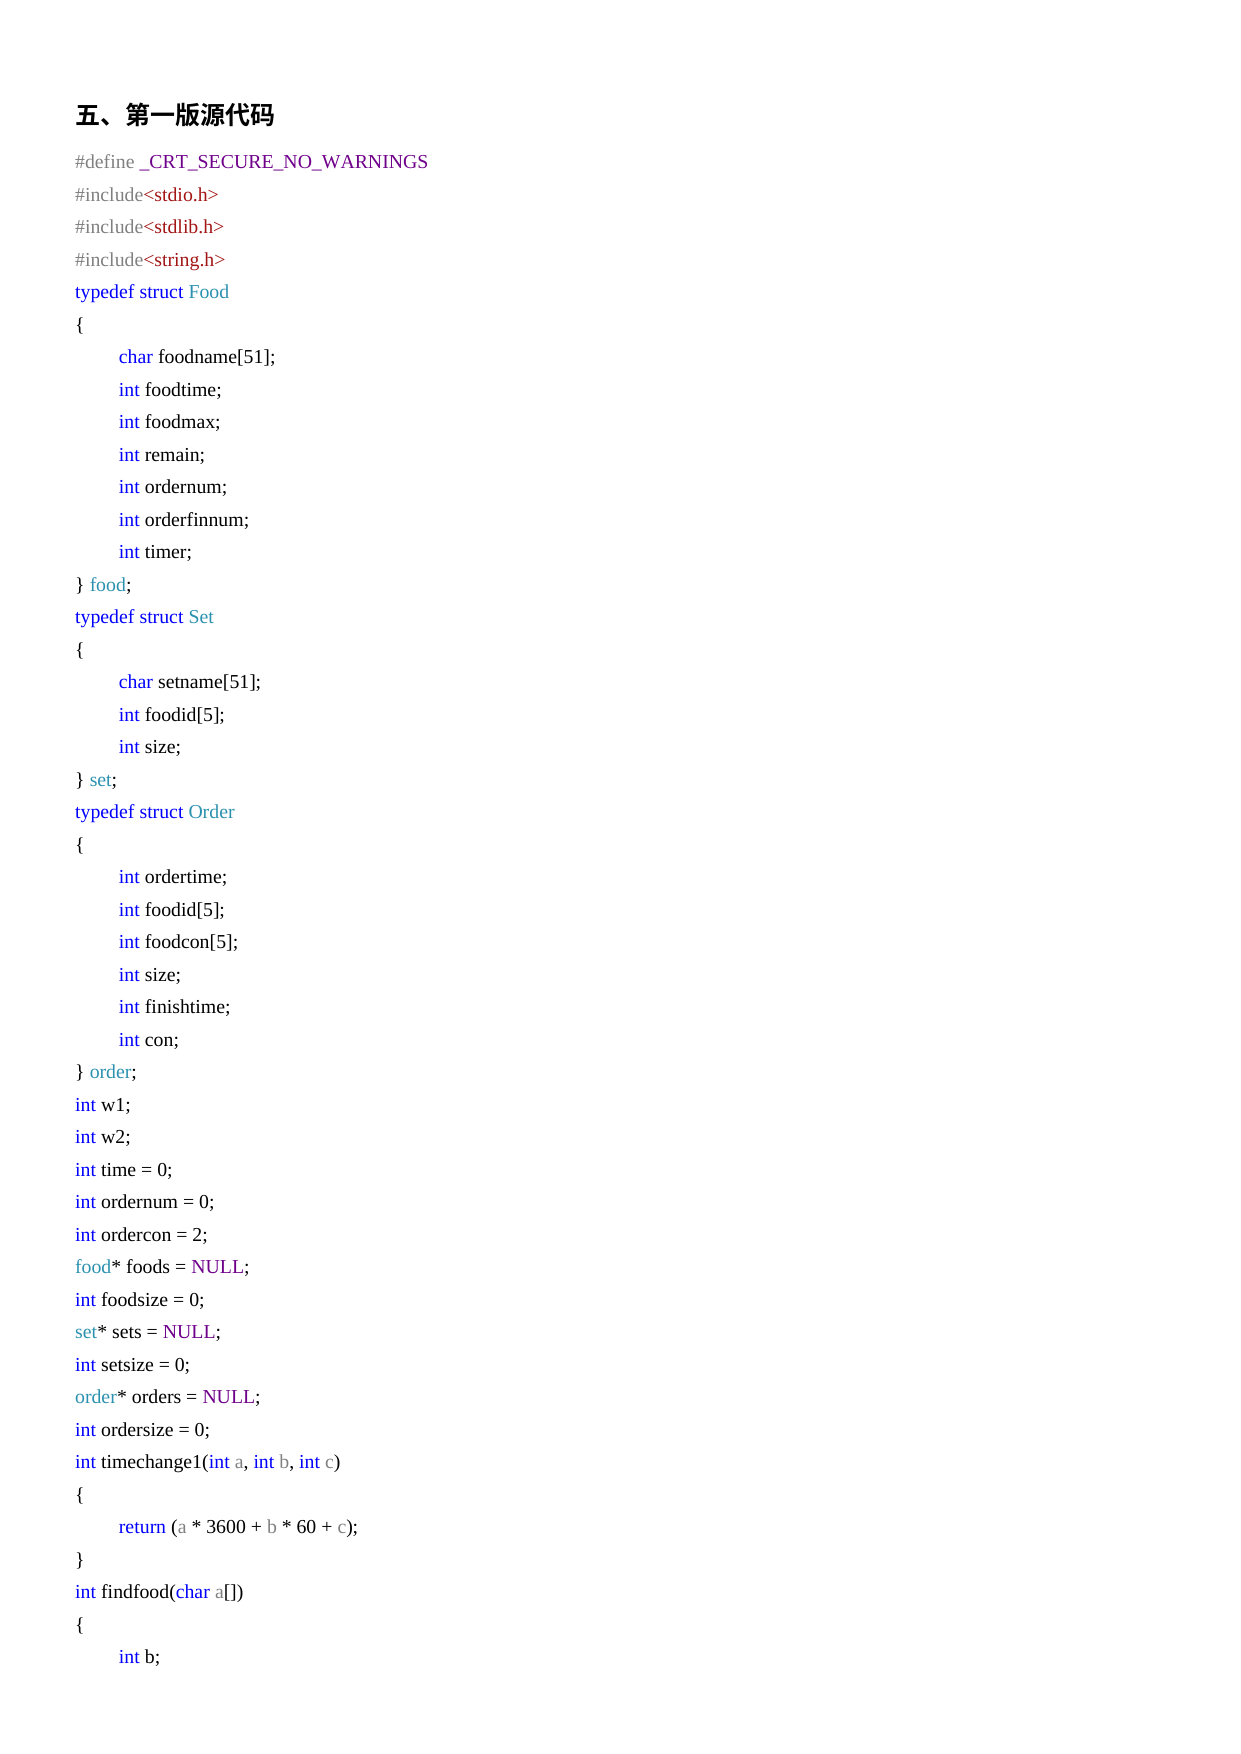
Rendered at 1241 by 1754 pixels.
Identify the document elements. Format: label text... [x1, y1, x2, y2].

text } [75, 1543, 1165, 1576]
text #include<stdio.h> [75, 178, 1165, 211]
text set* sets = NULL; [75, 1316, 1165, 1348]
text #define _CRT_SECURE_NO_WARNINGS [75, 146, 1165, 178]
text int ordercon = 2; [75, 1218, 1165, 1251]
text int timechange1(int a, int b, int c) [75, 1446, 1165, 1478]
text int ordersize = 0; [75, 1413, 1165, 1446]
text int size; [75, 958, 1165, 991]
text } order; [75, 1056, 1165, 1088]
text { [75, 828, 1165, 861]
text int timer; [75, 536, 1165, 568]
text { [75, 1478, 1165, 1511]
text #include<stdlib.h> [75, 211, 1165, 243]
text int setsize = 0; [75, 1348, 1165, 1381]
text { [75, 1608, 1165, 1641]
text food* foods = NULL; [75, 1251, 1165, 1283]
text int foodid[5]; [75, 893, 1165, 926]
text #include<string.h> [75, 243, 1165, 276]
text typedef struct Set [75, 601, 1165, 633]
text int time = 0; [75, 1153, 1165, 1186]
text int foodcon[5]; [75, 926, 1165, 958]
text int foodid[5]; [75, 698, 1165, 731]
text { [75, 308, 1165, 341]
text int ordernum; [75, 471, 1165, 503]
text int remain; [75, 438, 1165, 471]
text int foodtime; [75, 373, 1165, 406]
text int ordertime; [75, 861, 1165, 893]
text int ordernum = 0; [75, 1186, 1165, 1218]
text int w1; [75, 1088, 1165, 1121]
text order* orders = NULL; [75, 1381, 1165, 1413]
text char foodname[51]; [75, 341, 1165, 373]
text int w2; [75, 1121, 1165, 1153]
text int foodmax; [75, 406, 1165, 438]
text int findfood(char a[]) [75, 1576, 1165, 1608]
text int finishtime; [75, 991, 1165, 1023]
text typedef struct Order [75, 796, 1165, 828]
text int orderfinnum; [75, 503, 1165, 536]
text int foodsize = 0; [75, 1283, 1165, 1316]
text int size; [75, 731, 1165, 763]
text return (a * 3600 + b * 60 + c); [75, 1511, 1165, 1543]
text { [75, 633, 1165, 666]
text typedef struct Food [75, 276, 1165, 308]
text int con; [75, 1023, 1165, 1056]
text } set; [75, 763, 1165, 796]
text } food; [75, 568, 1165, 601]
text int b; [75, 1641, 1165, 1673]
text char setname[51]; [75, 666, 1165, 698]
text 五、第一版源代码 [75, 81, 1165, 146]
